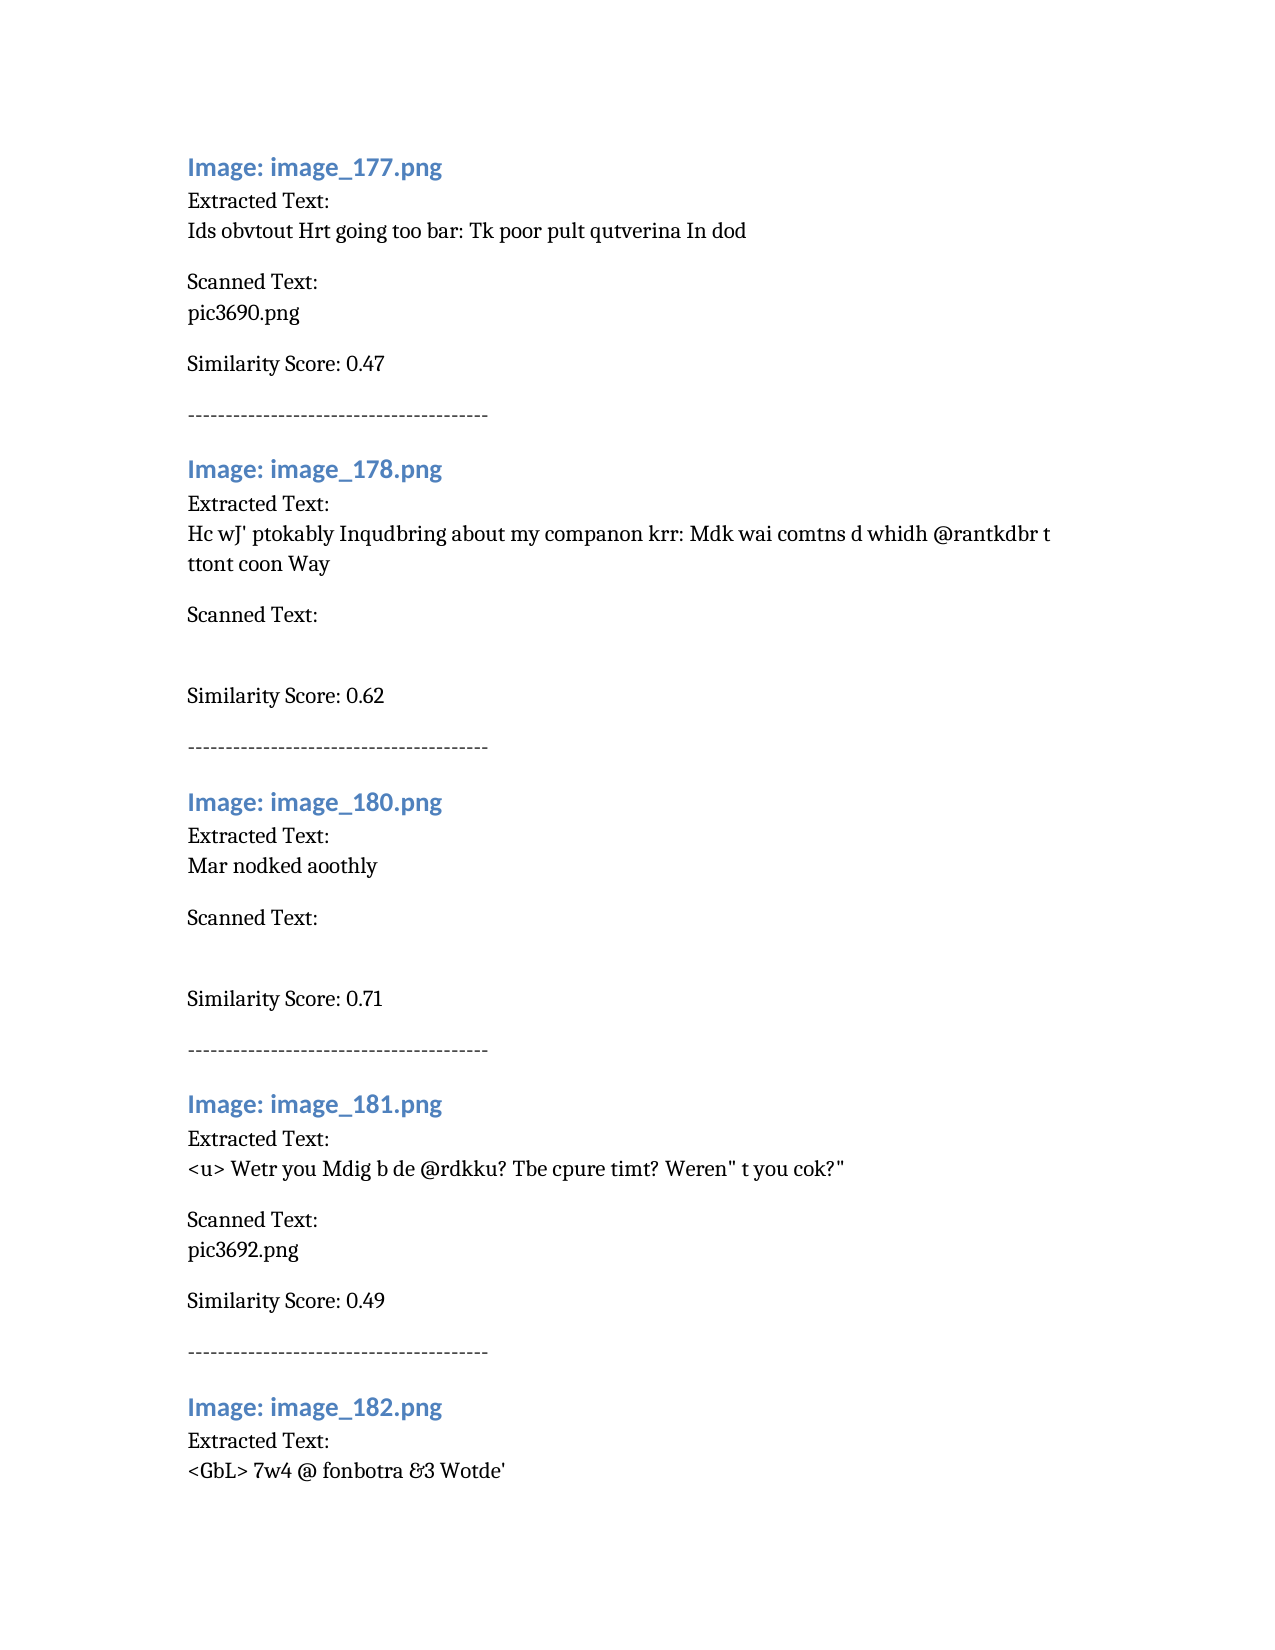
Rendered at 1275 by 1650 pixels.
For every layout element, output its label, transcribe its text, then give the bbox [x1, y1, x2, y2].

text Extracted Text: <GbL> 7w4 @ fonbotra &3 Wotde' [187, 1428, 1087, 1485]
subtitle Image: image_177.png [187, 150, 1087, 183]
text Similarity Score: 0.71 [187, 986, 1087, 1012]
text Scanned Text: pic3690.png [187, 269, 1087, 326]
subtitle Image: image_178.png [187, 452, 1087, 486]
text Similarity Score: 0.49 [187, 1288, 1087, 1314]
text Similarity Score: 0.62 [187, 683, 1087, 709]
text Extracted Text: Ids obvtout Hrt going too bar: Tk poor pult qutverina In dod [187, 188, 1087, 244]
text Extracted Text: <u> Wetr you Mdig b de @rdkku? Tbe cpure timt? Weren" t you cok?" [187, 1126, 1087, 1182]
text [187, 401, 1087, 428]
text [187, 1339, 1087, 1366]
text Scanned Text: [187, 602, 1087, 658]
subtitle Image: image_182.png [187, 1390, 1087, 1423]
text Scanned Text: pic3692.png [187, 1207, 1087, 1263]
text ---------------------------------------- [187, 1037, 1087, 1063]
text Similarity Score: 0.47 [187, 350, 1087, 377]
subtitle Image: image_180.png [187, 785, 1087, 818]
text Scanned Text: [187, 904, 1087, 961]
text Extracted Text: Hc wJ' ptokably Inqudbring about my companon krr: Mdk wai comtns d whidh @rantkdbr t ttont coon Way [187, 490, 1087, 577]
text Extracted Text: Mar nodked aoothly [187, 823, 1087, 880]
text ---------------------------------------- [187, 734, 1087, 761]
subtitle Image: image_181.png [187, 1088, 1087, 1121]
